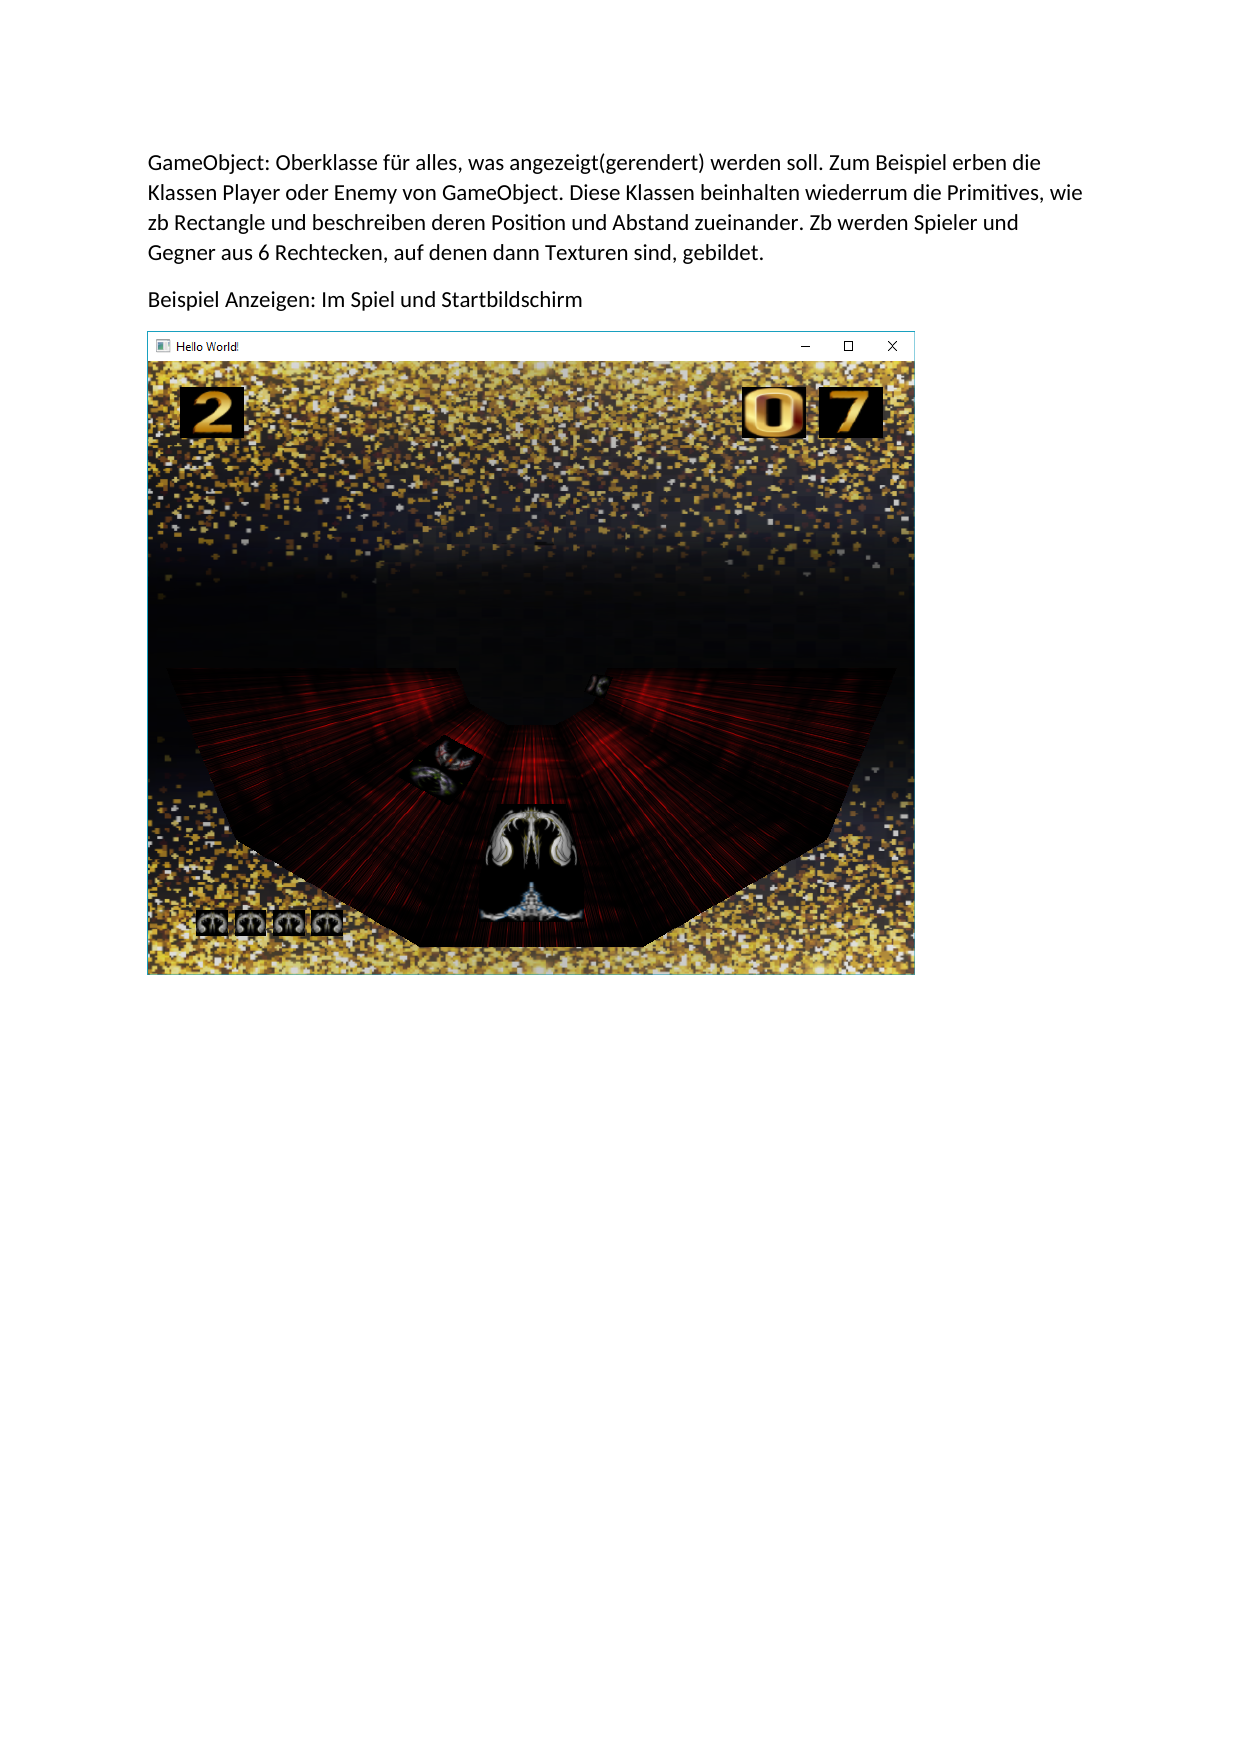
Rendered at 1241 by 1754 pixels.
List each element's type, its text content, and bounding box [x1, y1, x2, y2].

picture [147, 331, 915, 975]
text GameObject: Oberklasse für alles, was angezeigt(gerendert) werden soll. Zum Beispiel erben die Klassen Player oder Enemy von GameObject. Diese Klassen beinhalten wiederrum die Primitives, wie zb Rectangle und beschreiben deren Position und Abstand zueinander. Zb werden Spieler und Gegner aus 6 Rechtecken, auf denen dann Texturen sind, gebildet. [148, 148, 1093, 266]
text Beispiel Anzeigen: Im Spiel und Startbildschirm [148, 285, 1093, 313]
